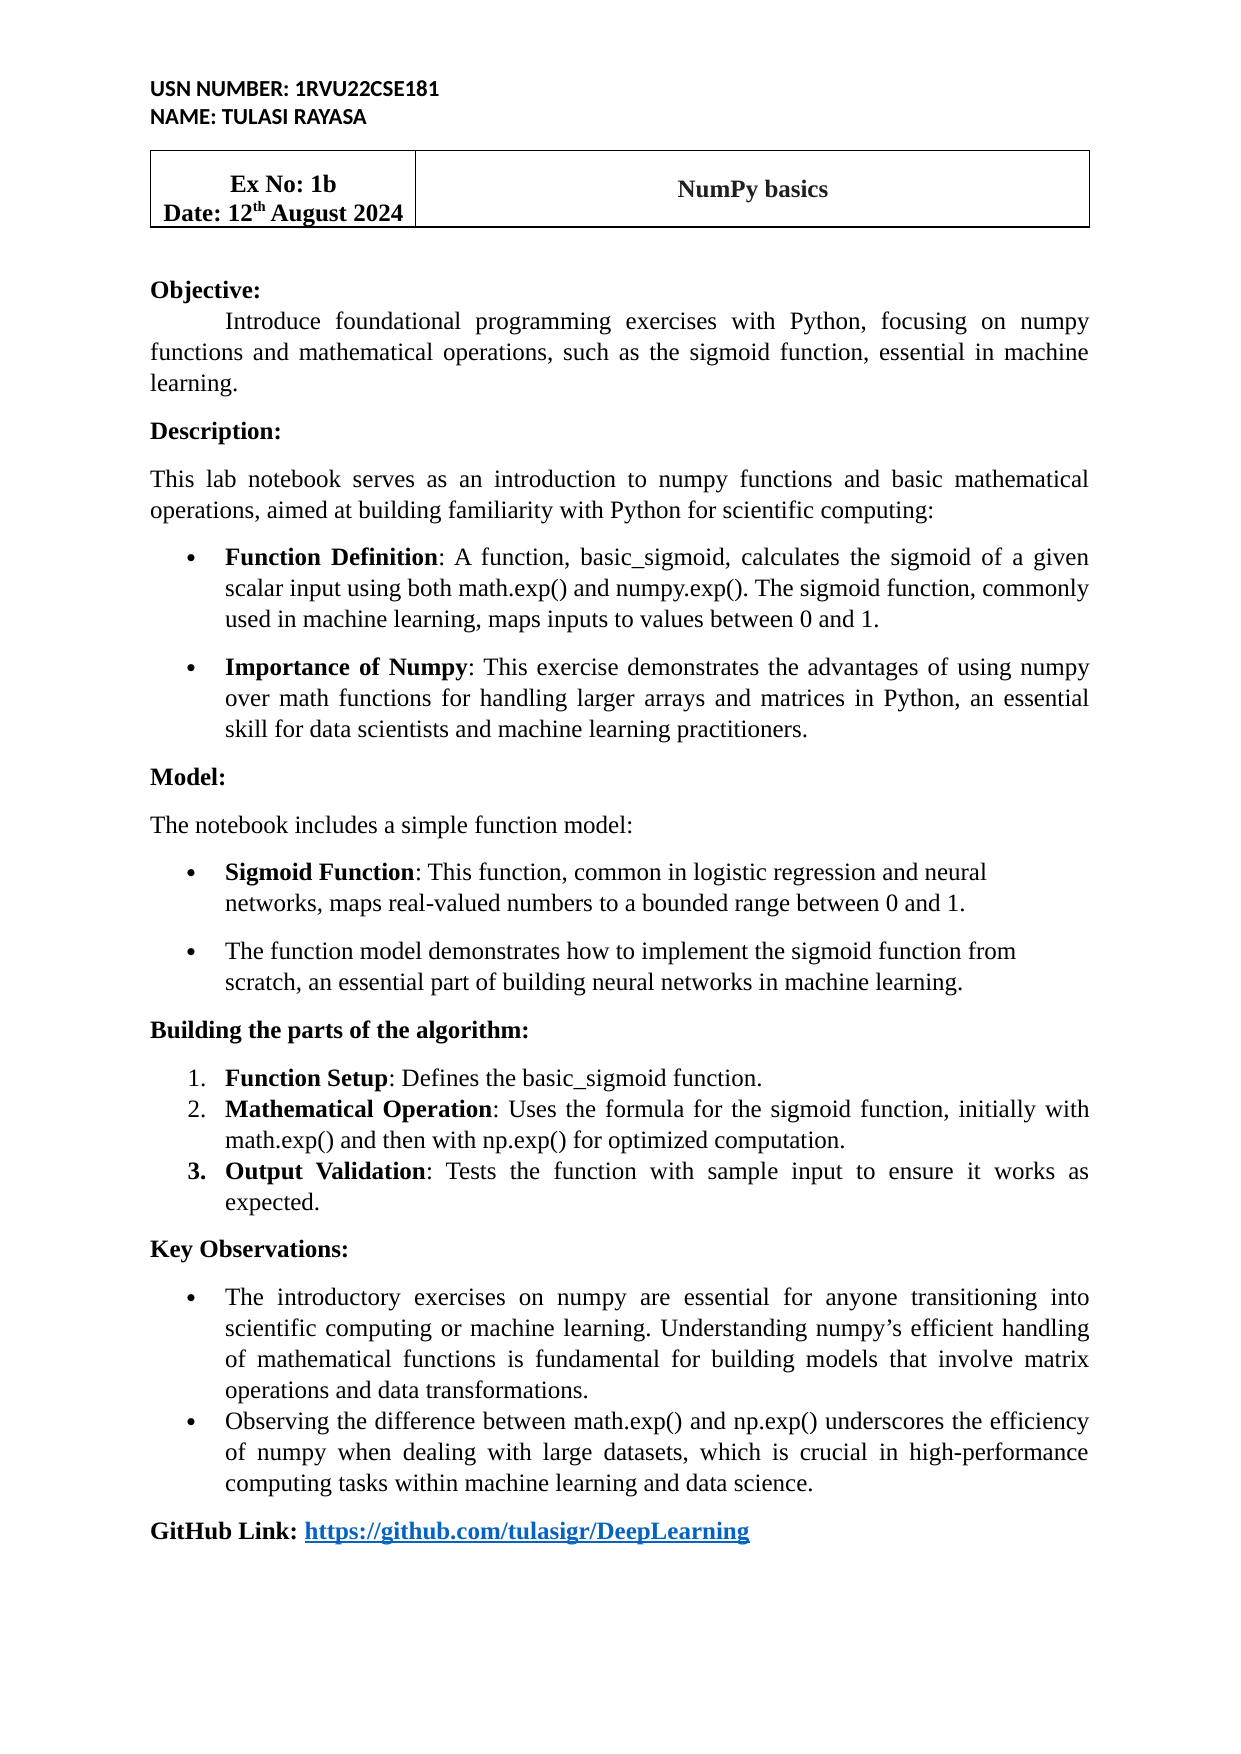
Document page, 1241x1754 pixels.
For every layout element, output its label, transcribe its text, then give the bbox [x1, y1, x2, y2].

text The notebook includes a simple function model: [150, 810, 1090, 838]
list Mathematical Operation: Uses the formula for the sigmoid function, initially with math.exp() and then with np.exp() for optimized computation. [187, 1094, 1090, 1153]
table_header NumPy basics [416, 151, 1089, 226]
list Function Setup: Defines the basic_sigmoid function. [187, 1063, 1090, 1091]
list Sigmoid Function: This function, common in logistic regression and neural networks, maps real-valued numbers to a bounded range between 0 and 1. [187, 857, 1090, 917]
table_header Ex No: 1b Date: 12th August 2024 [151, 151, 415, 226]
text Description: [150, 416, 1090, 445]
list Observing the difference between math.exp() and np.exp() underscores the efficiency of numpy when dealing with large datasets, which is crucial in high-performance computing tasks within machine learning and data science. [187, 1406, 1090, 1497]
text Model: [150, 762, 1090, 791]
text This lab notebook serves as an introduction to numpy functions and basic mathematical operations, aimed at building familiarity with Python for scientific computing: [150, 464, 1090, 523]
text Key Observations: [150, 1234, 1090, 1263]
list The function model demonstrates how to implement the sigmoid function from scratch, an essential part of building neural networks in machine learning. [187, 936, 1090, 996]
list Output Validation: Tests the function with sample input to ensure it works as expected. [187, 1156, 1090, 1216]
text Objective: Introduce foundational programming exercises with Python, focusing on numpy functions and mathematical operations, such as the sigmoid function, essential in machine learning. [150, 275, 1090, 397]
text GitHub Link: https://github.com/tulasigr/DeepLearning [150, 1516, 1090, 1545]
list The introductory exercises on numpy are essential for anyone transitioning into scientific computing or machine learning. Understanding numpy’s efficient handling of mathematical functions is fundamental for building models that involve matrix operations and data transformations. [187, 1282, 1090, 1404]
list Function Definition: A function, basic_sigmoid, calculates the sigmoid of a given scalar input using both math.exp() and numpy.exp(). The sigmoid function, commonly used in machine learning, maps inputs to values between 0 and 1. [187, 542, 1090, 633]
text Building the parts of the algorithm: [150, 1015, 1090, 1044]
list Importance of Numpy: This exercise demonstrates the advantages of using numpy over math functions for handling larger arrays and matrices in Python, an essential skill for data scientists and machine learning practitioners. [187, 652, 1090, 743]
